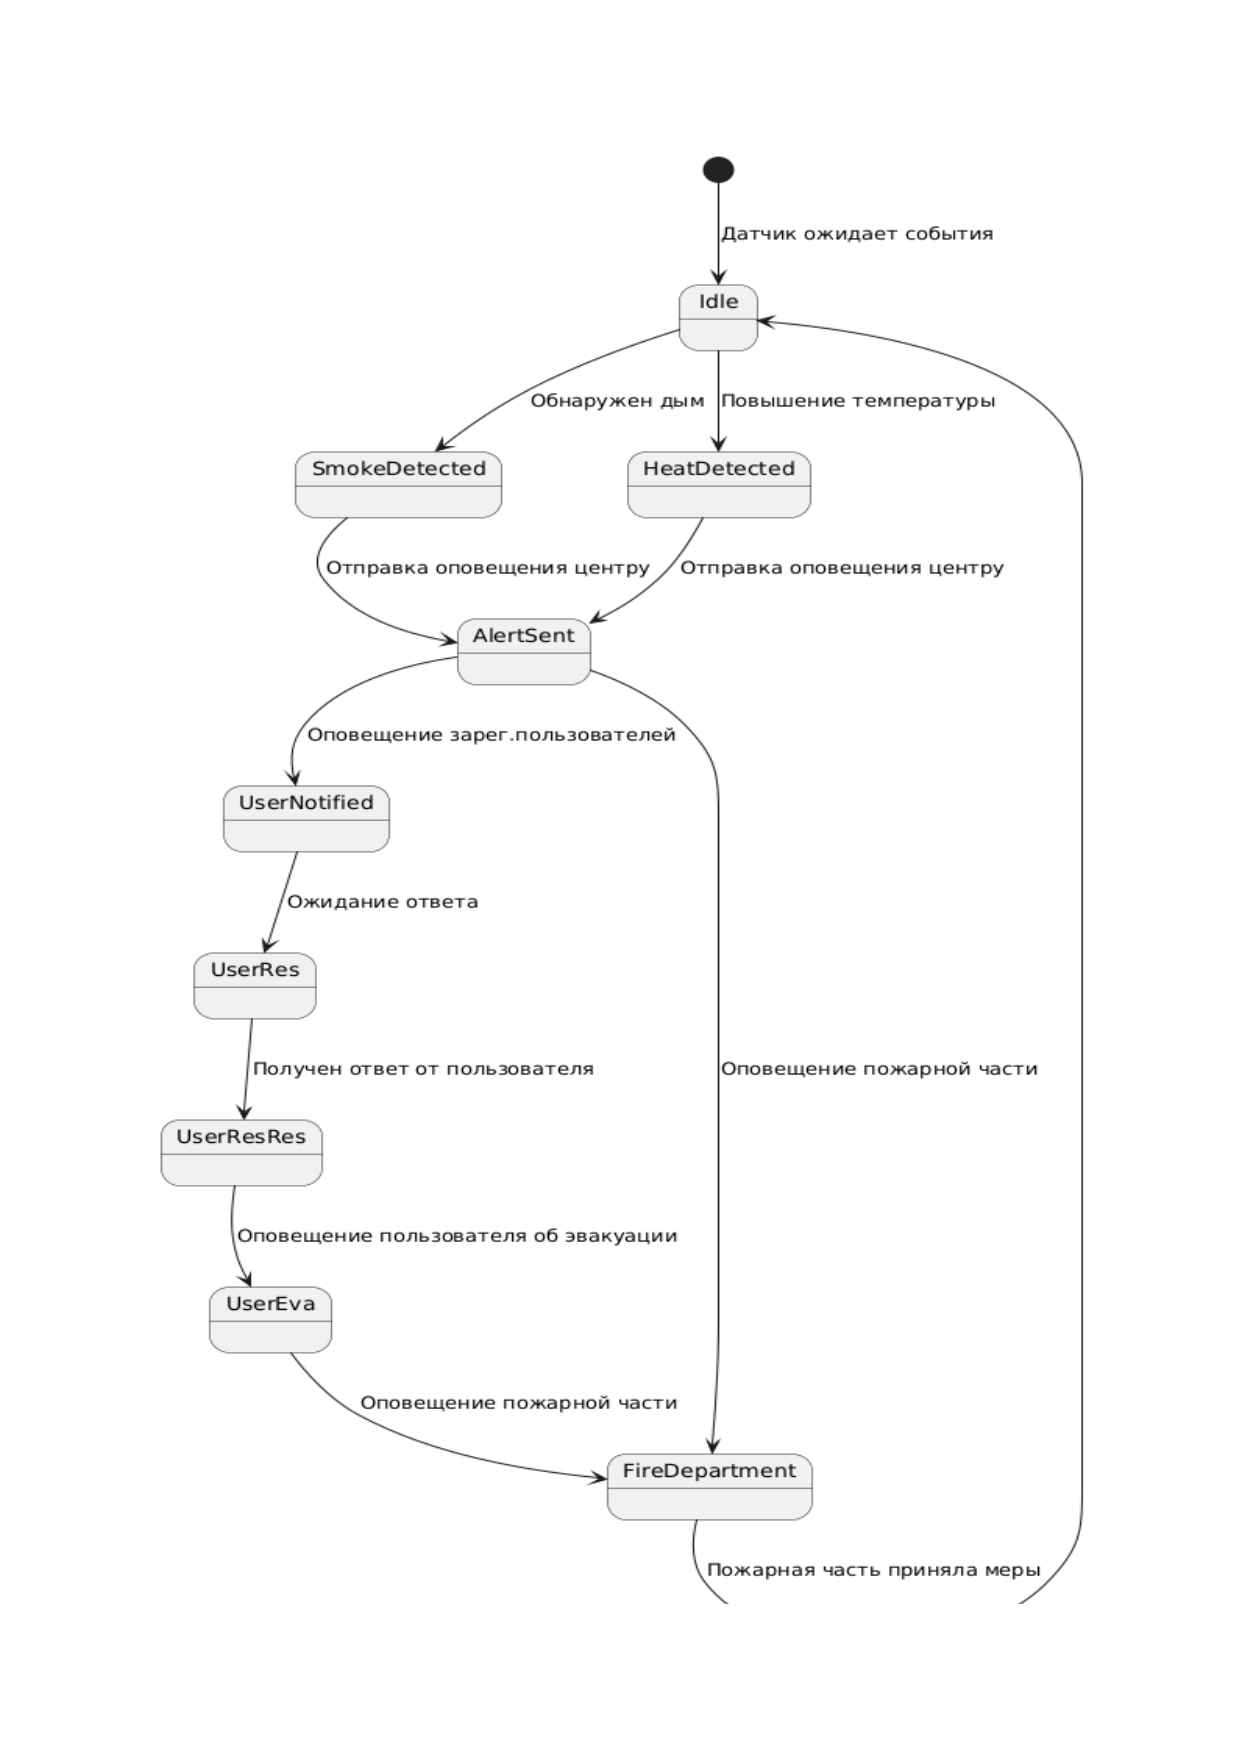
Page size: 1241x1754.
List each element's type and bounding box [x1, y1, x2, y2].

picture [150, 150, 1091, 1604]
